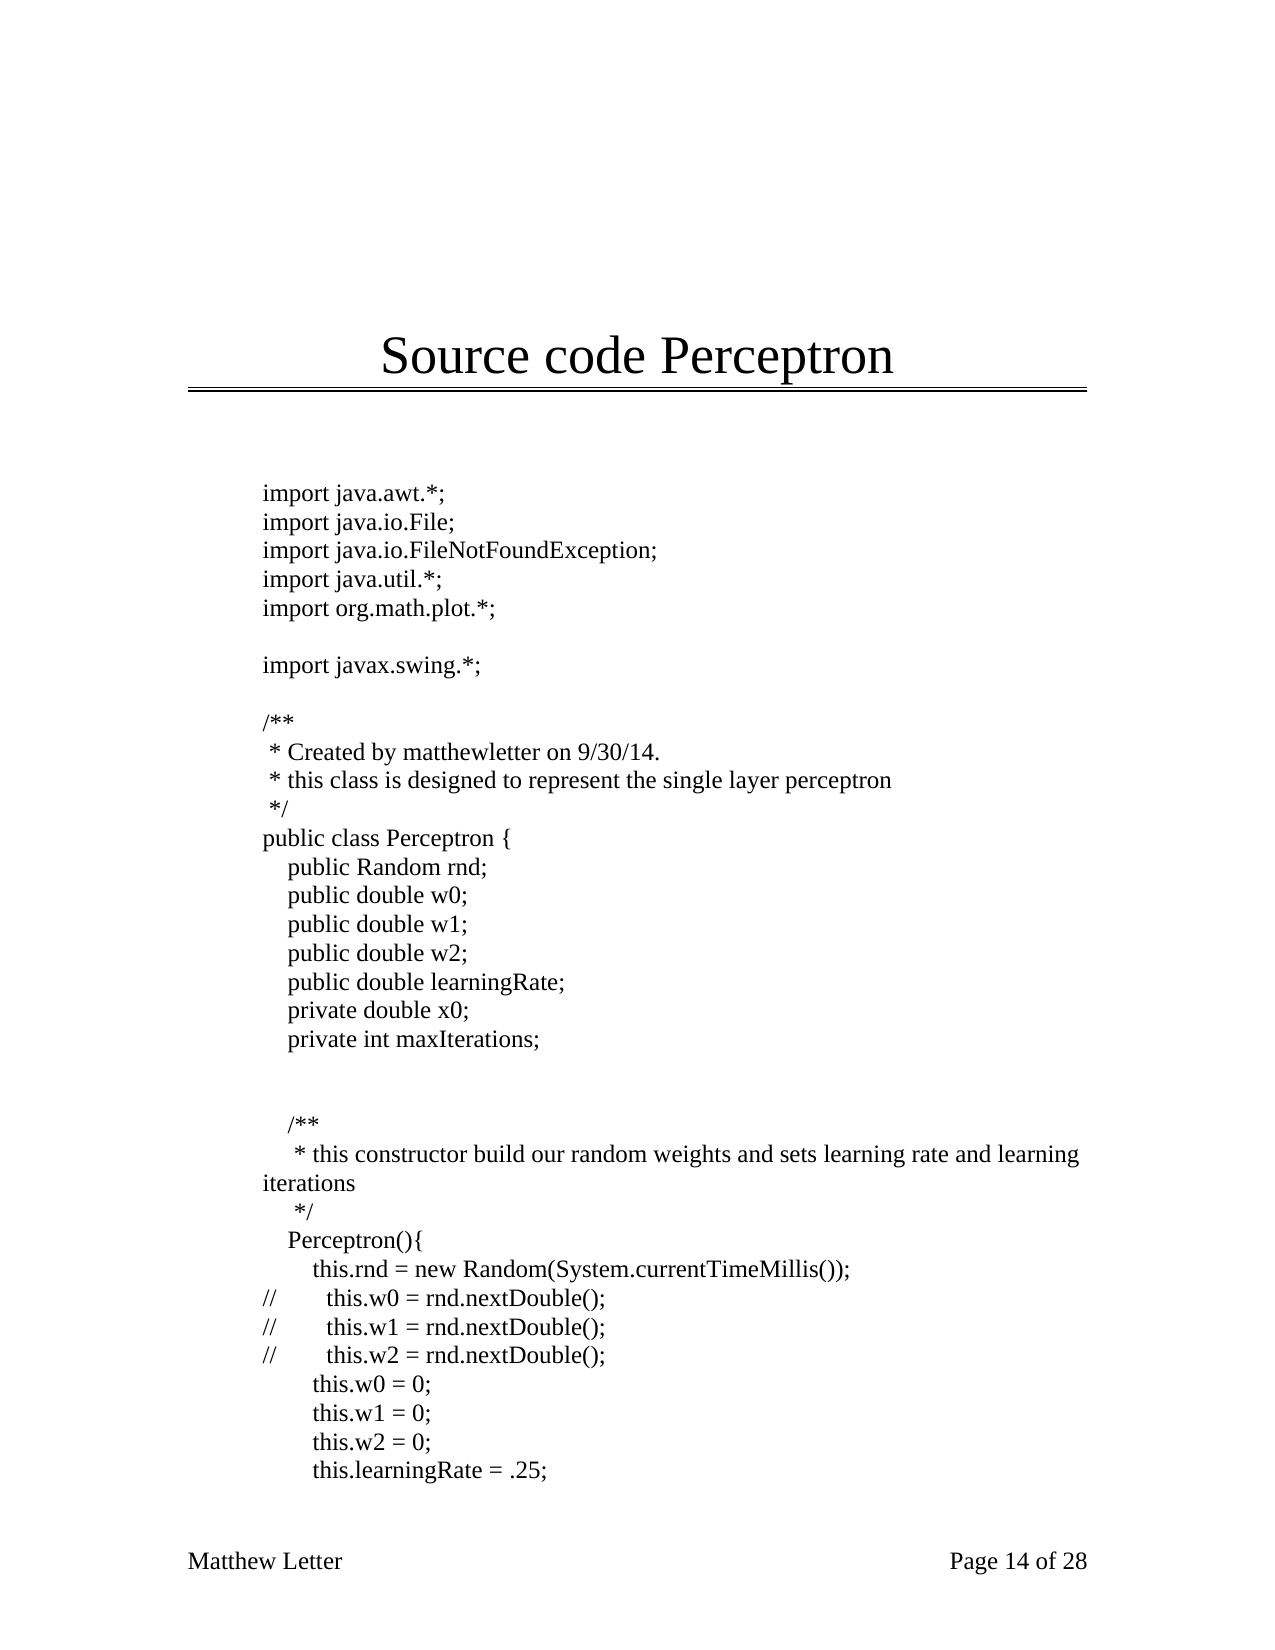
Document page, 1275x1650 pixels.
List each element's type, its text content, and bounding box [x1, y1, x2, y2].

list * this constructor build our random weights and sets learning rate and learning iterations [262, 1139, 1087, 1197]
list import javax.swing.*; [262, 650, 1087, 679]
list /** [262, 1110, 1087, 1139]
list import java.io.FileNotFoundException; [262, 535, 1087, 564]
list private int maxIterations; [262, 1024, 1087, 1053]
list // this.w1 = rnd.nextDouble(); [262, 1312, 1087, 1340]
list public Random rnd; [262, 852, 1087, 880]
list Perceptron(){ [262, 1225, 1087, 1254]
list */ [262, 794, 1087, 823]
list * Created by matthewletter on 9/30/14. [262, 737, 1087, 765]
list private double x0; [262, 995, 1087, 1024]
list this.learningRate = .25; [262, 1455, 1087, 1484]
list * this class is designed to represent the single layer perceptron [262, 765, 1087, 794]
list /** [262, 708, 1087, 737]
list import org.math.plot.*; [262, 593, 1087, 622]
list this.w0 = 0; [262, 1369, 1087, 1398]
list */ [262, 1197, 1087, 1225]
list public double w2; [262, 938, 1087, 967]
list this.rnd = new Random(System.currentTimeMillis()); [262, 1254, 1087, 1283]
list import java.io.File; [262, 507, 1087, 535]
list public double w1; [262, 909, 1087, 938]
list public double learningRate; [262, 967, 1087, 995]
list import java.awt.*; [262, 478, 1087, 507]
list public double w0; [262, 880, 1087, 909]
list this.w1 = 0; [262, 1398, 1087, 1427]
text Source code Perceptron [187, 322, 1087, 392]
list import java.util.*; [262, 564, 1087, 593]
list this.w2 = 0; [262, 1427, 1087, 1455]
list // this.w2 = rnd.nextDouble(); [262, 1340, 1087, 1369]
list // this.w0 = rnd.nextDouble(); [262, 1283, 1087, 1312]
list public class Perceptron { [262, 823, 1087, 852]
